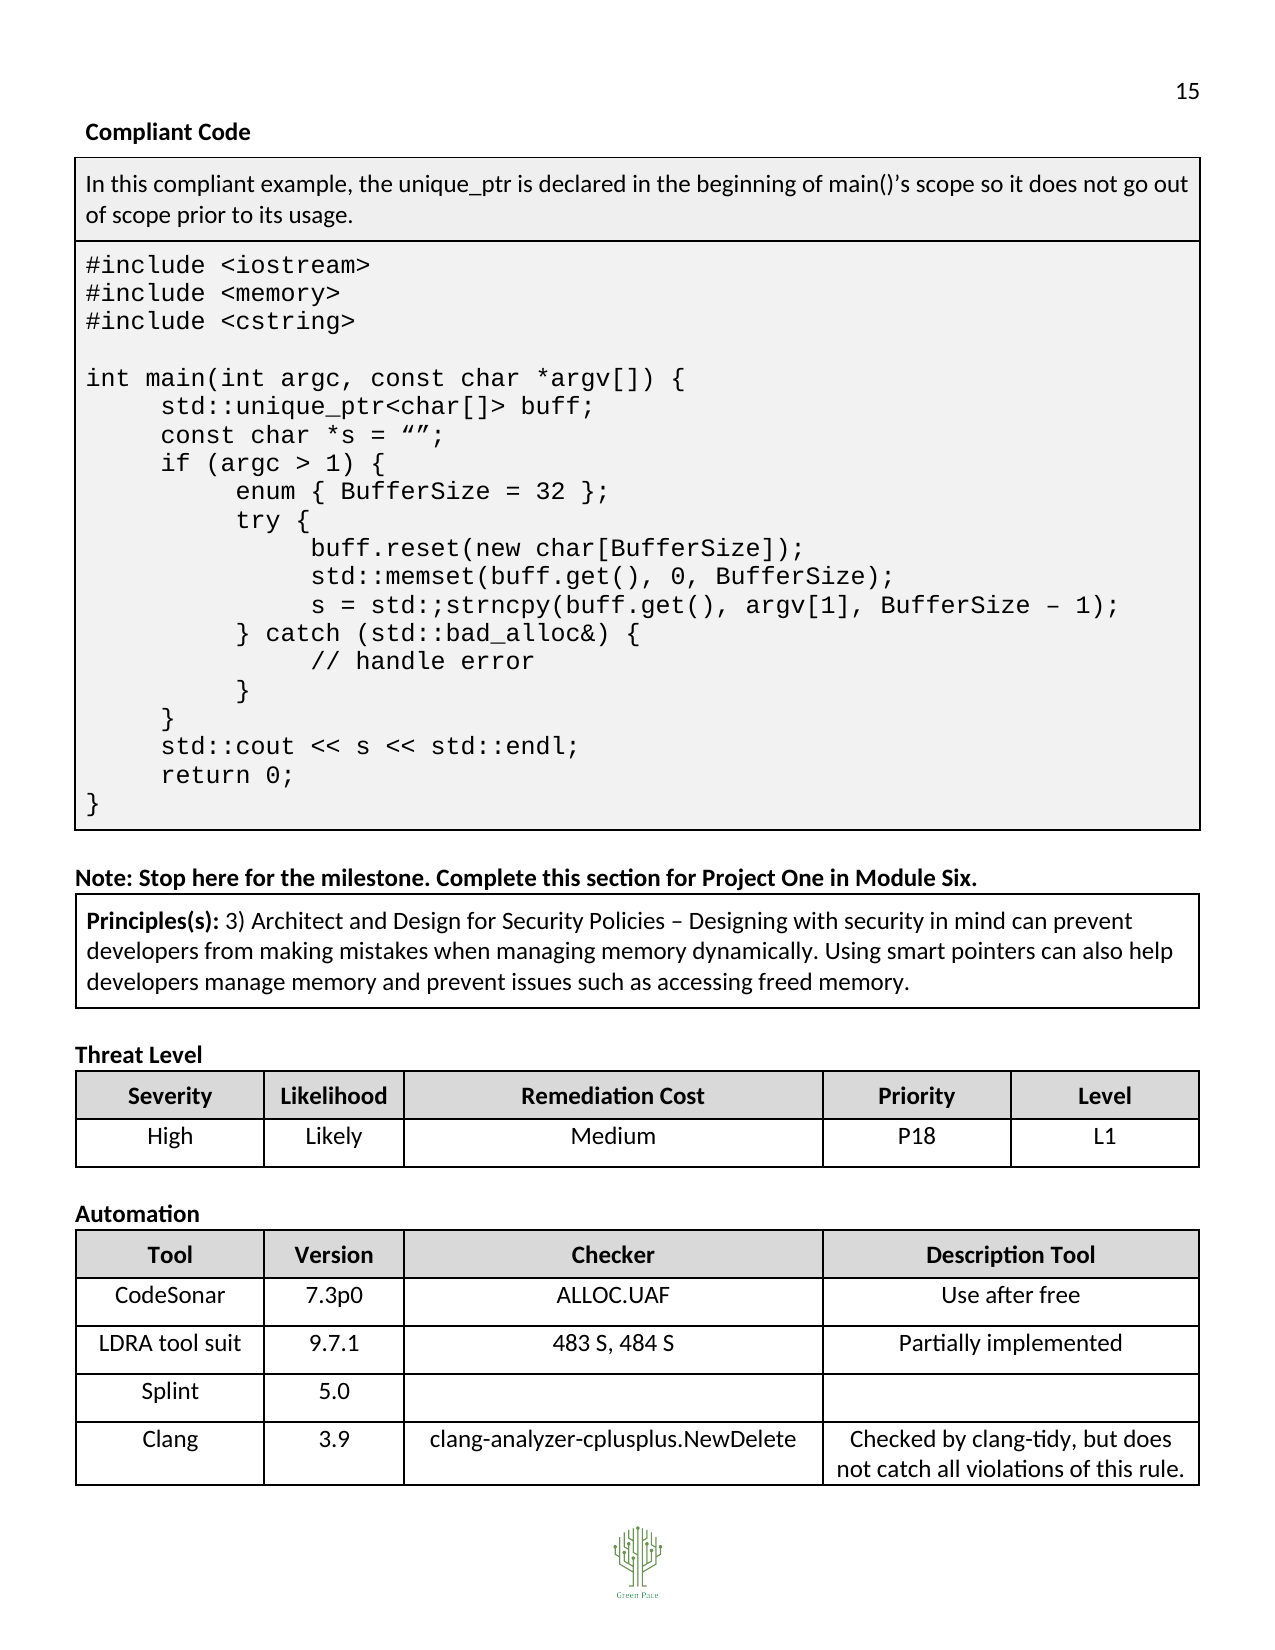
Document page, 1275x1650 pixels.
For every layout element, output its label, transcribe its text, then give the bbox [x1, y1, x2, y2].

table_cell clang-analyzer-cplusplus.NewDelete [405, 1423, 822, 1484]
text Automation [75, 1198, 1200, 1229]
table_cell 483 S, 484 S [405, 1327, 822, 1373]
table_header Principles(s): 3) Architect and Design for Security Policies – Designing with security in mind can prevent developers from making mistakes when managing memory dynamically. Using smart pointers can also help developers manage memory and prevent issues such as accessing freed memory. [77, 895, 1198, 1007]
table_cell Checked by clang-tidy, but does not catch all violations of this rule. [824, 1423, 1198, 1484]
table_cell Medium [405, 1120, 822, 1166]
table_cell L1 [1012, 1120, 1198, 1166]
table_header Severity [77, 1072, 263, 1118]
table_header Description Tool [824, 1231, 1198, 1277]
table_cell In this compliant example, the unique_ptr is declared in the beginning of main()’s scope so it does not go out of scope prior to its usage. [76, 158, 1199, 240]
text Note: Stop here for the milestone. Complete this section for Project One in Module Six. [75, 862, 1200, 892]
table_header Level [1012, 1072, 1198, 1118]
picture [605, 1521, 670, 1606]
table_cell #include <iostream> #include <memory> #include <cstring> int main(int argc, const char *argv[]) { std::unique_ptr<char[]> buff; const char *s = “”; if (argc > 1) { enum { BufferSize = 32 }; try { buff.reset(new char[BufferSize]); std::memset(buff.get(), 0, BufferSize); s = std:;strncpy(buff.get(), argv[1], BufferSize – 1); } catch (std::bad_alloc&) { // handle error } } std::cout << s << std::endl; return 0; } [76, 242, 1199, 829]
table_header Remediation Cost [405, 1072, 822, 1118]
text Threat Level [75, 1039, 1200, 1070]
table_header Tool [77, 1231, 263, 1277]
table_cell High [77, 1120, 263, 1166]
table_cell CodeSonar [77, 1279, 263, 1325]
table_cell [405, 1375, 822, 1421]
table_cell ALLOC.UAF [405, 1279, 822, 1325]
table_cell Splint [77, 1375, 263, 1421]
table_header Version [265, 1231, 403, 1277]
table_header Checker [405, 1231, 822, 1277]
table_cell [824, 1375, 1198, 1421]
table_cell Likely [265, 1120, 403, 1166]
table_header Priority [824, 1072, 1010, 1118]
table_cell LDRA tool suit [77, 1327, 263, 1373]
table_cell 9.7.1 [265, 1327, 403, 1373]
table_cell P18 [824, 1120, 1010, 1166]
table_header Likelihood [265, 1072, 403, 1118]
table_cell Partially implemented [824, 1327, 1198, 1373]
table_cell 7.3p0 [265, 1279, 403, 1325]
table_cell 5.0 [265, 1375, 403, 1421]
table_cell Clang [77, 1423, 263, 1484]
table_cell Use after free [824, 1279, 1198, 1325]
table_header Compliant Code [75, 106, 1200, 157]
table_cell 3.9 [265, 1423, 403, 1484]
